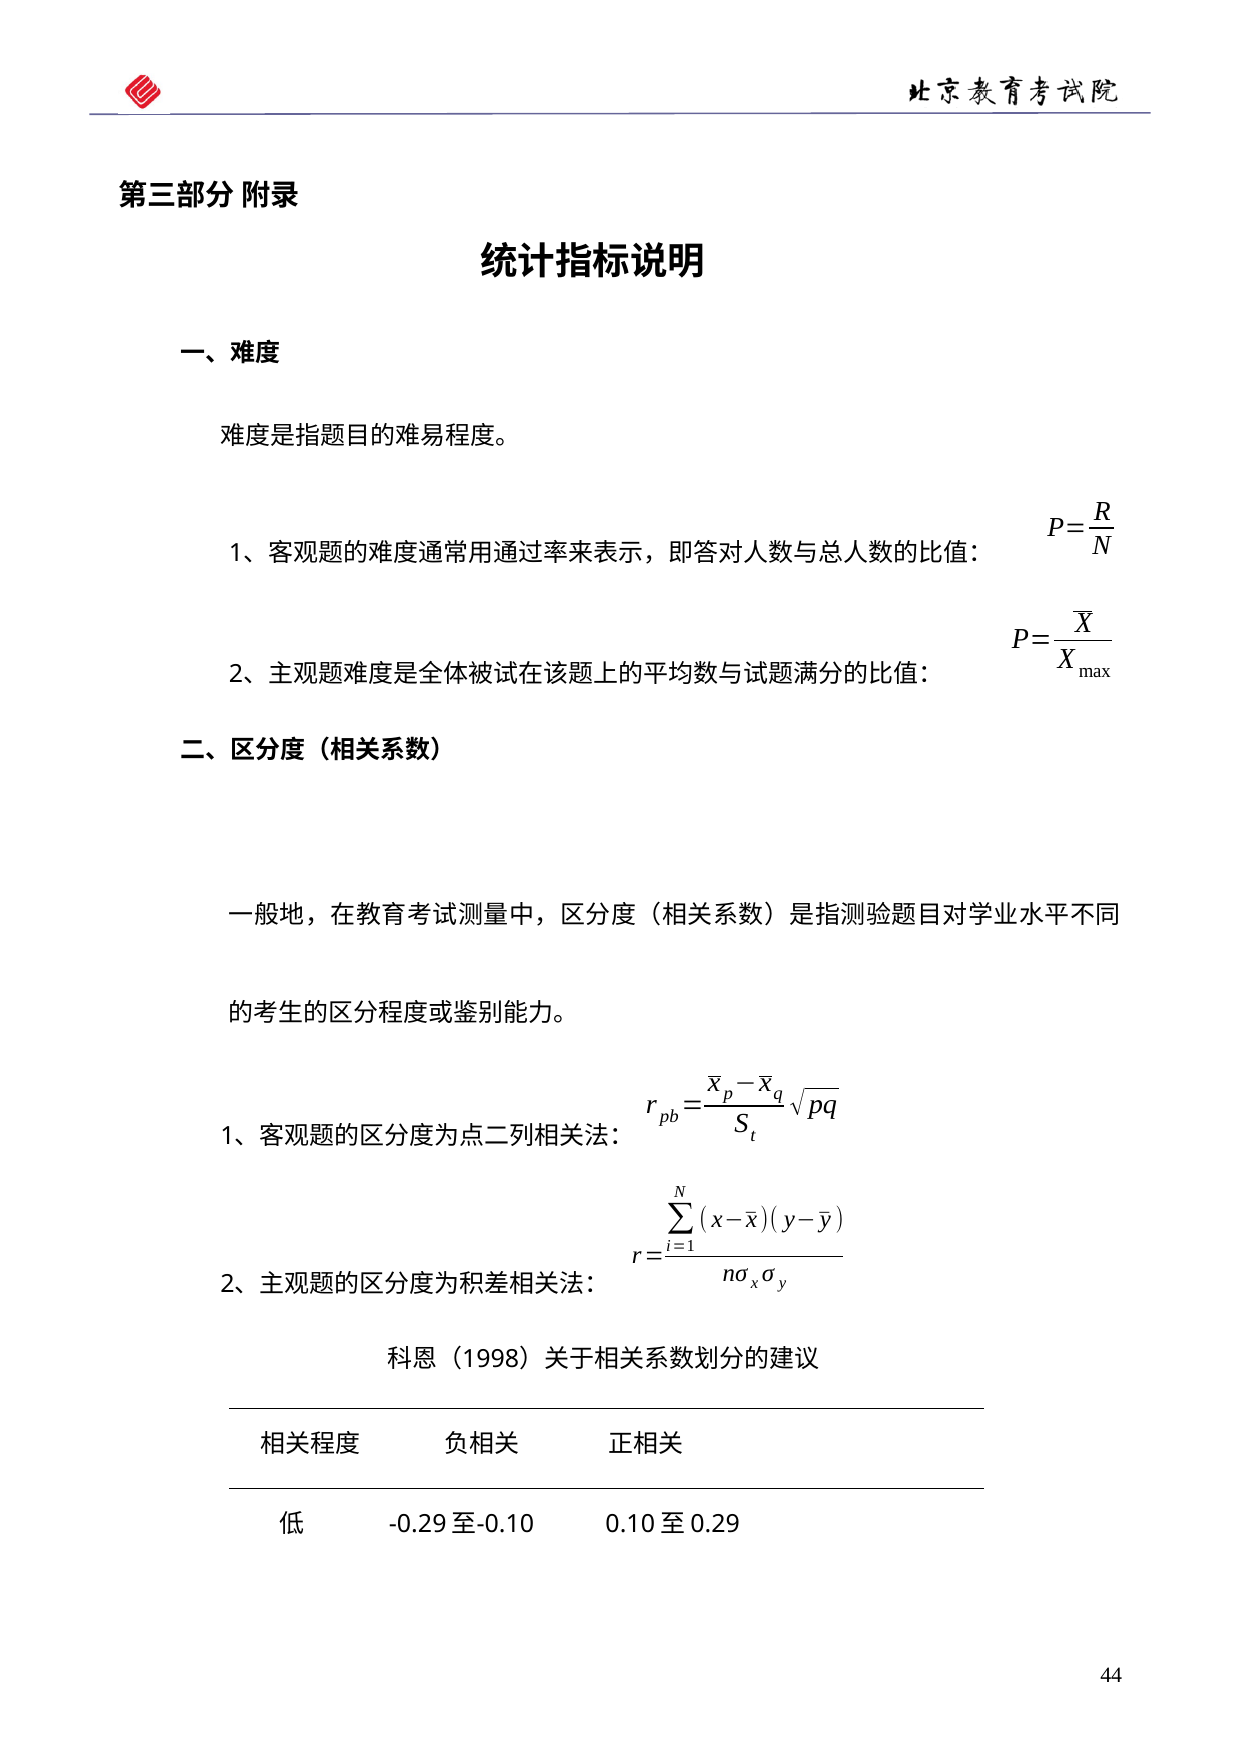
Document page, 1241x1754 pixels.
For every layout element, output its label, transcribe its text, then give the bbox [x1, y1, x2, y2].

text 科恩（1998）关于相关系数划分的建议 [162, 1324, 1122, 1389]
picture [118, 71, 170, 114]
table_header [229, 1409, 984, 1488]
text 1、客观题的区分度为点二列相关法： [162, 1061, 1122, 1158]
picture [909, 71, 1123, 108]
text 二、区分度（相关系数） [162, 715, 1122, 780]
text 一般地，在教育考试测量中，区分度（相关系数）是指测验题目对学业水平不同的考生的区分程度或鉴别能力。 [229, 880, 1122, 1043]
text 一、难度 [162, 318, 1122, 383]
text 1、客观题的难度通常用通过率来表示，即答对人数与总人数的比值： [229, 484, 1122, 581]
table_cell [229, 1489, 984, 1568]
text 难度是指题目的难易程度。 [162, 401, 1122, 466]
title 附录 [118, 161, 1122, 226]
text 2、主观题难度是全体被试在该题上的平均数与试题满分的比值： [229, 599, 1122, 697]
text 2、主观题的区分度为积差相关法： [162, 1176, 1122, 1306]
text 统计指标说明 [162, 226, 1122, 291]
